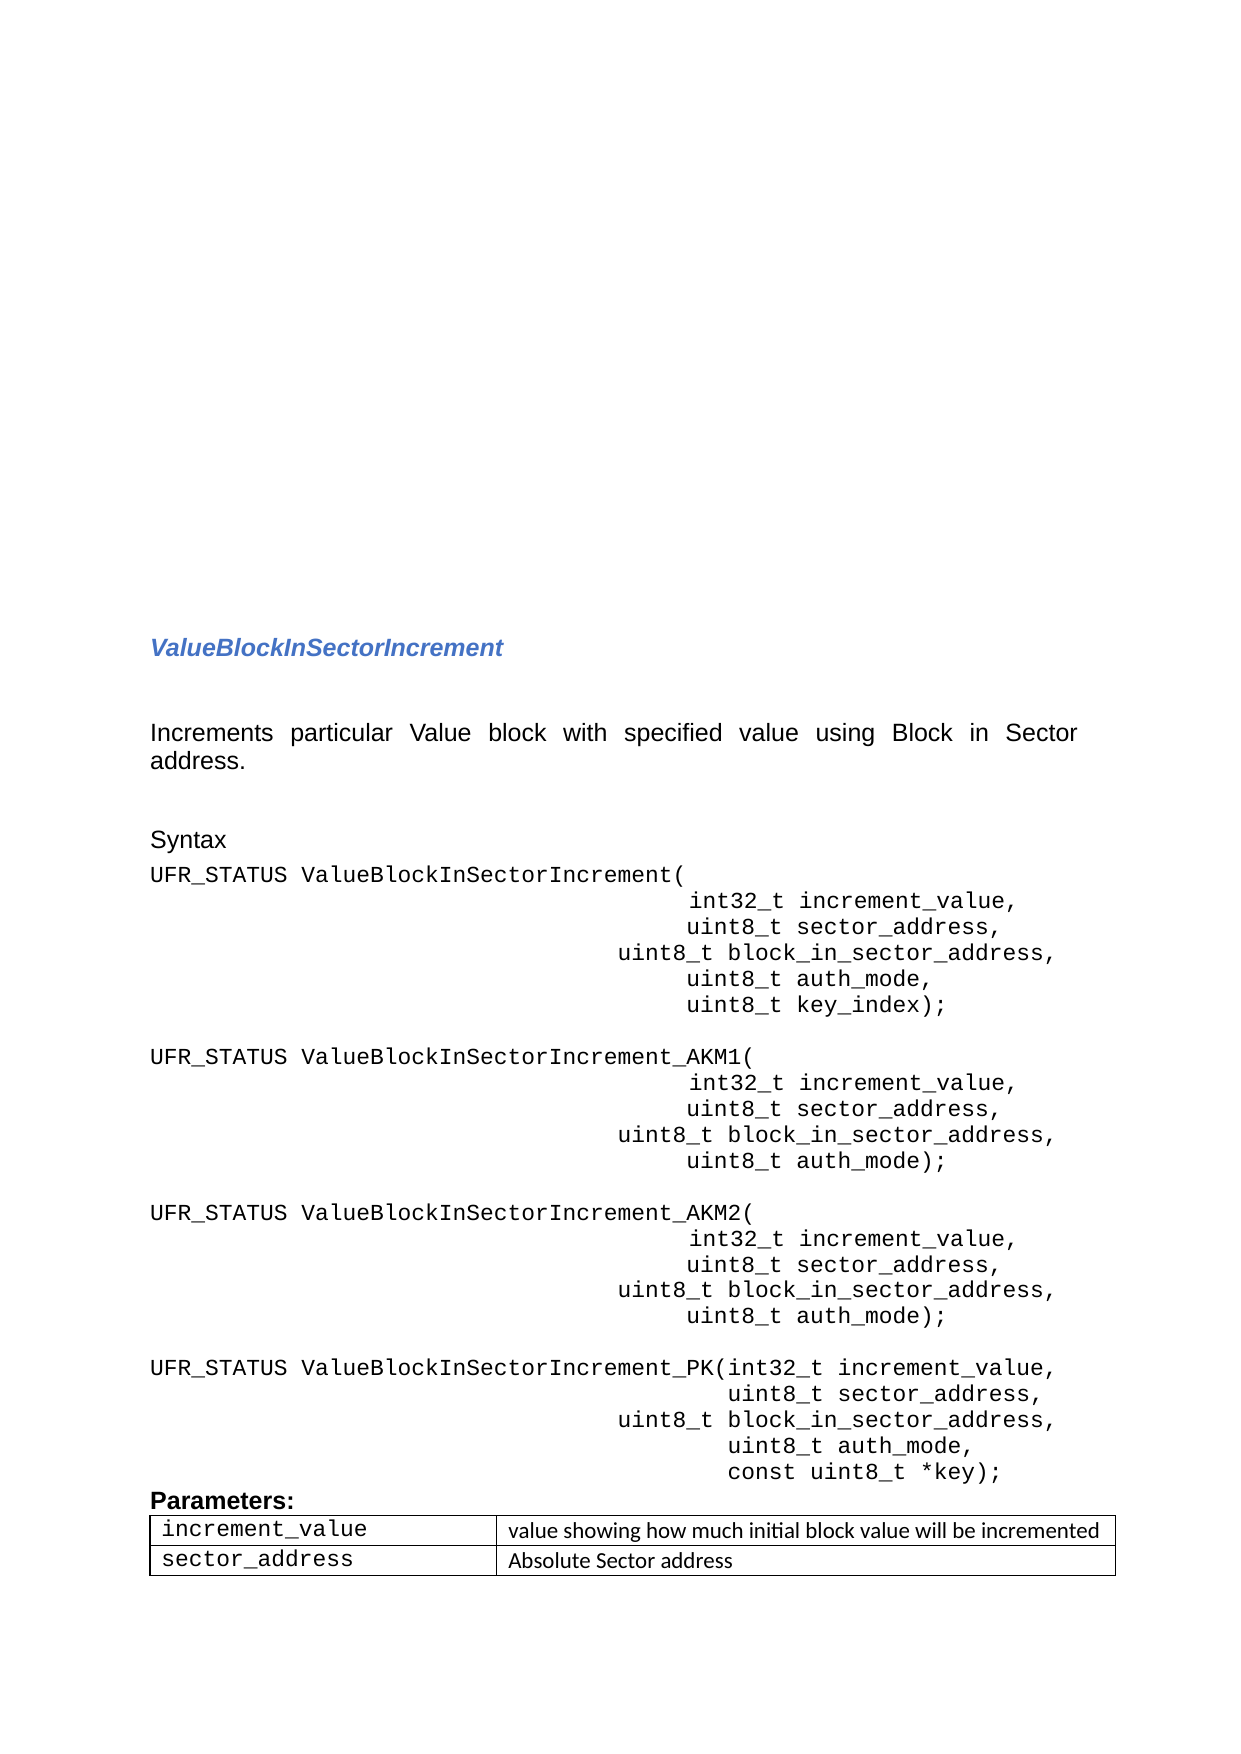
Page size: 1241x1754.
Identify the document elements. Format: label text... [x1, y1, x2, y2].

text uint8_t block_in_sector_address, [150, 1123, 1078, 1149]
text uint8_t auth_mode, [150, 968, 1078, 993]
text uint8_t auth_mode, [150, 1434, 1078, 1460]
text UFR_STATUS ValueBlockInSectorIncrement_PK(int32_t increment_value, [150, 1357, 1078, 1383]
text uint8_t sector_address, [150, 1097, 1078, 1123]
subtitle ValueBlockInSectorIncrement [150, 633, 1090, 662]
text int32_t increment_value, [600, 1227, 1078, 1253]
text UFR_STATUS ValueBlockInSectorIncrement_AKM2( [150, 1201, 1078, 1227]
table_cell Absolute Sector address [497, 1546, 1115, 1575]
text UFR_STATUS ValueBlockInSectorIncrement_AKM1( [150, 1045, 1078, 1071]
text uint8_t sector_address, [150, 916, 1078, 942]
text const uint8_t *key); [150, 1460, 1078, 1486]
table_header value showing how much initial block value will be incremented [497, 1516, 1115, 1545]
text uint8_t auth_mode); [150, 1149, 1078, 1175]
text uint8_t auth_mode); [150, 1305, 1078, 1331]
text uint8_t block_in_sector_address, [150, 1408, 1078, 1434]
text int32_t increment_value, [600, 890, 1078, 916]
text Syntax [150, 825, 1079, 853]
text uint8_t block_in_sector_address, [150, 1279, 1078, 1305]
text Increments particular Value block with specified value using Block in Sector address. [150, 718, 1079, 775]
text uint8_t block_in_sector_address, [150, 942, 1078, 968]
table_cell sector_address [151, 1546, 496, 1575]
text UFR_STATUS ValueBlockInSectorIncrement( [150, 864, 1078, 890]
text int32_t increment_value, [600, 1071, 1078, 1097]
text Parameters: [150, 1486, 1078, 1515]
text uint8_t key_index); [150, 993, 1078, 1019]
table_header increment_value [151, 1516, 496, 1545]
text uint8_t sector_address, [150, 1253, 1078, 1279]
text uint8_t sector_address, [150, 1383, 1078, 1408]
